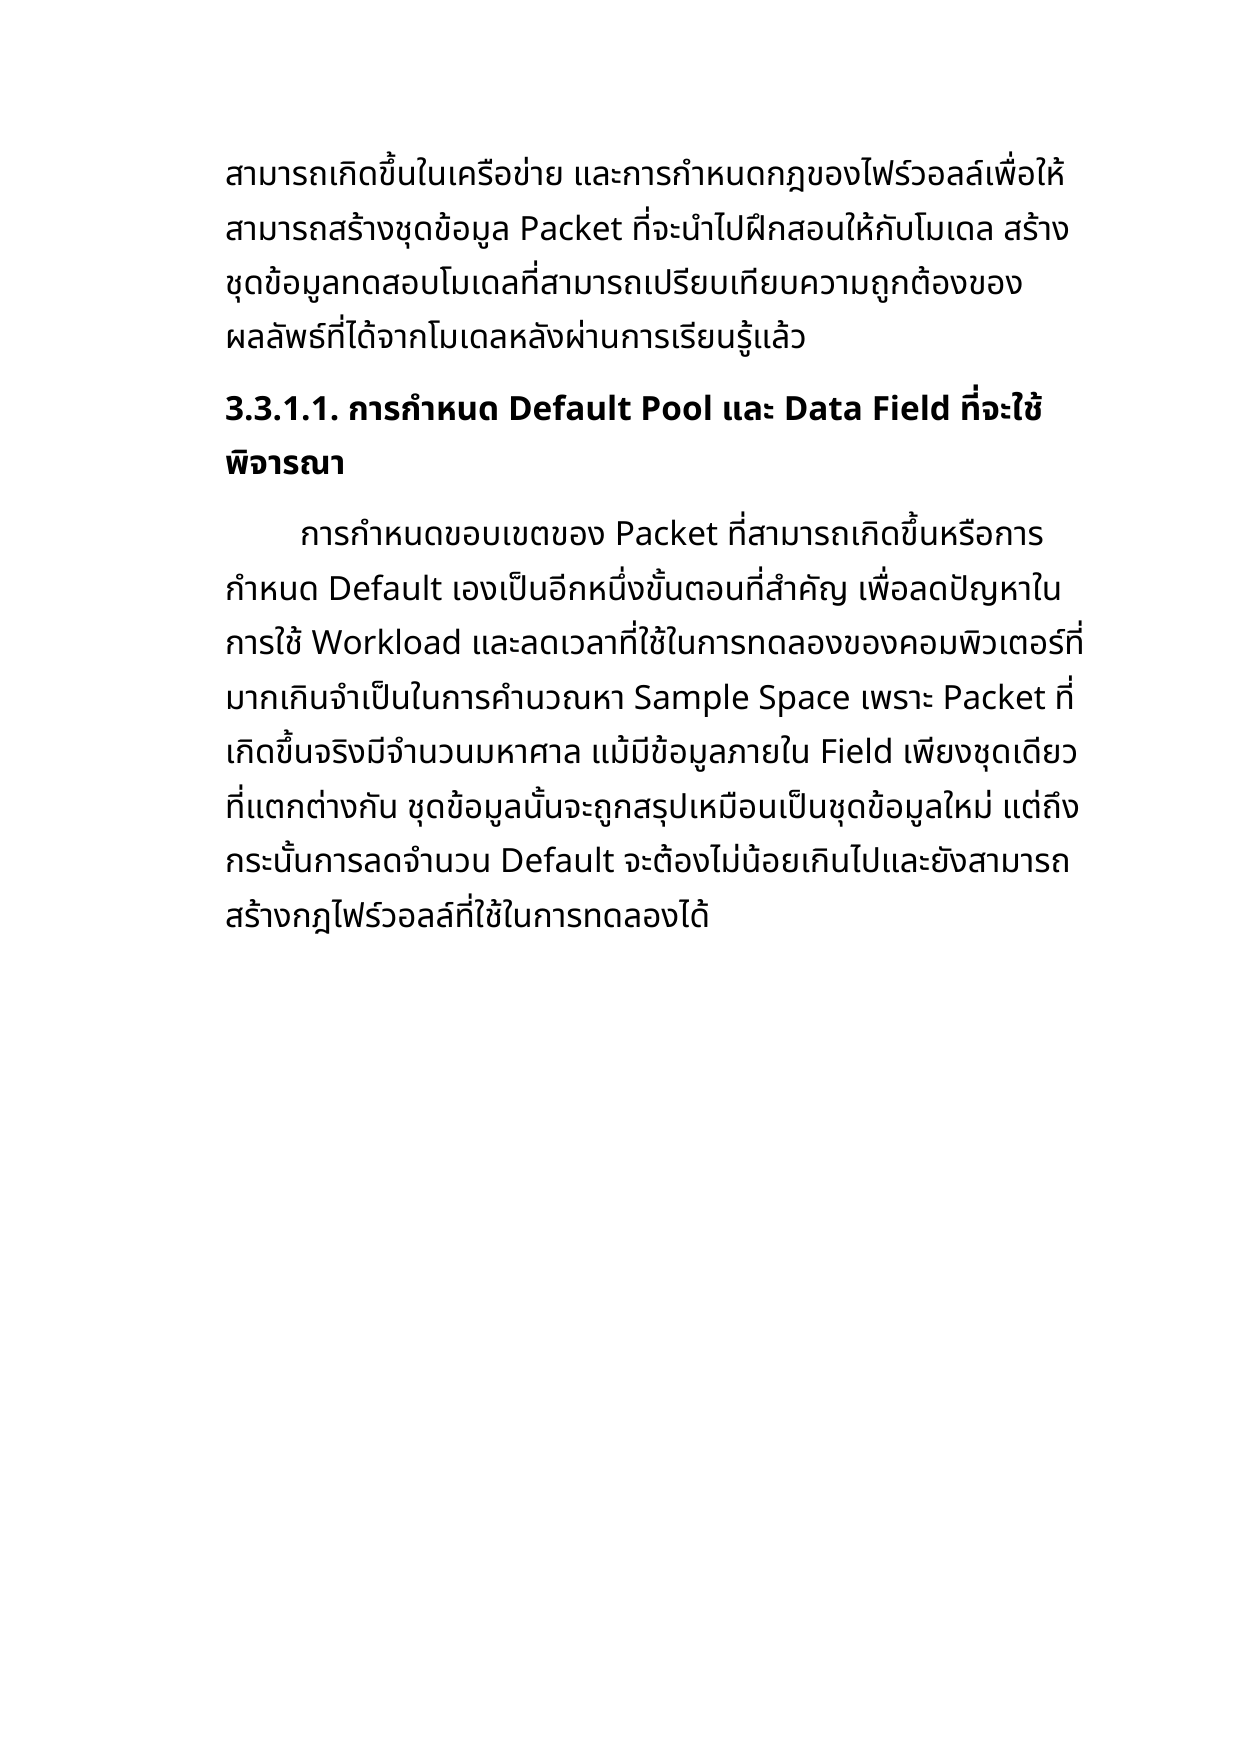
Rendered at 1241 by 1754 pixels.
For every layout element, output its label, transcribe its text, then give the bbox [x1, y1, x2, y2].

text การกำหนดขอบเขตของ Packet ที่สามารถเกิดขึ้นหรือการกำหนด Default เองเป็นอีกหนึ่งขั้นตอนที่สำคัญ เพื่อลดปัญหาในการใช้ Workload และลดเวลาที่ใช้ในการทดลองของคอมพิวเตอร์ที่มากเกินจำเป็นในการคำนวณหา Sample Space เพราะ Packet ที่เกิดขึ้นจริงมีจำนวนมหาศาล แม้มีข้อมูลภายใน Field เพียงชุดเดียวที่แตกต่างกัน ชุดข้อมูลนั้นจะถูกสรุปเหมือนเป็นชุดข้อมูลใหม่ แต่ถึงกระนั้นการลดจำนวน Default จะต้องไม่น้อยเกินไปและยังสามารถสร้างกฎไฟร์วอลล์ที่ใช้ในการทดลองได้ [225, 510, 1090, 942]
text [225, 150, 1090, 364]
text 3.3.1.1. การกำหนด Default Pool และ Data Field ที่จะใช้พิจารณา [225, 384, 1090, 489]
